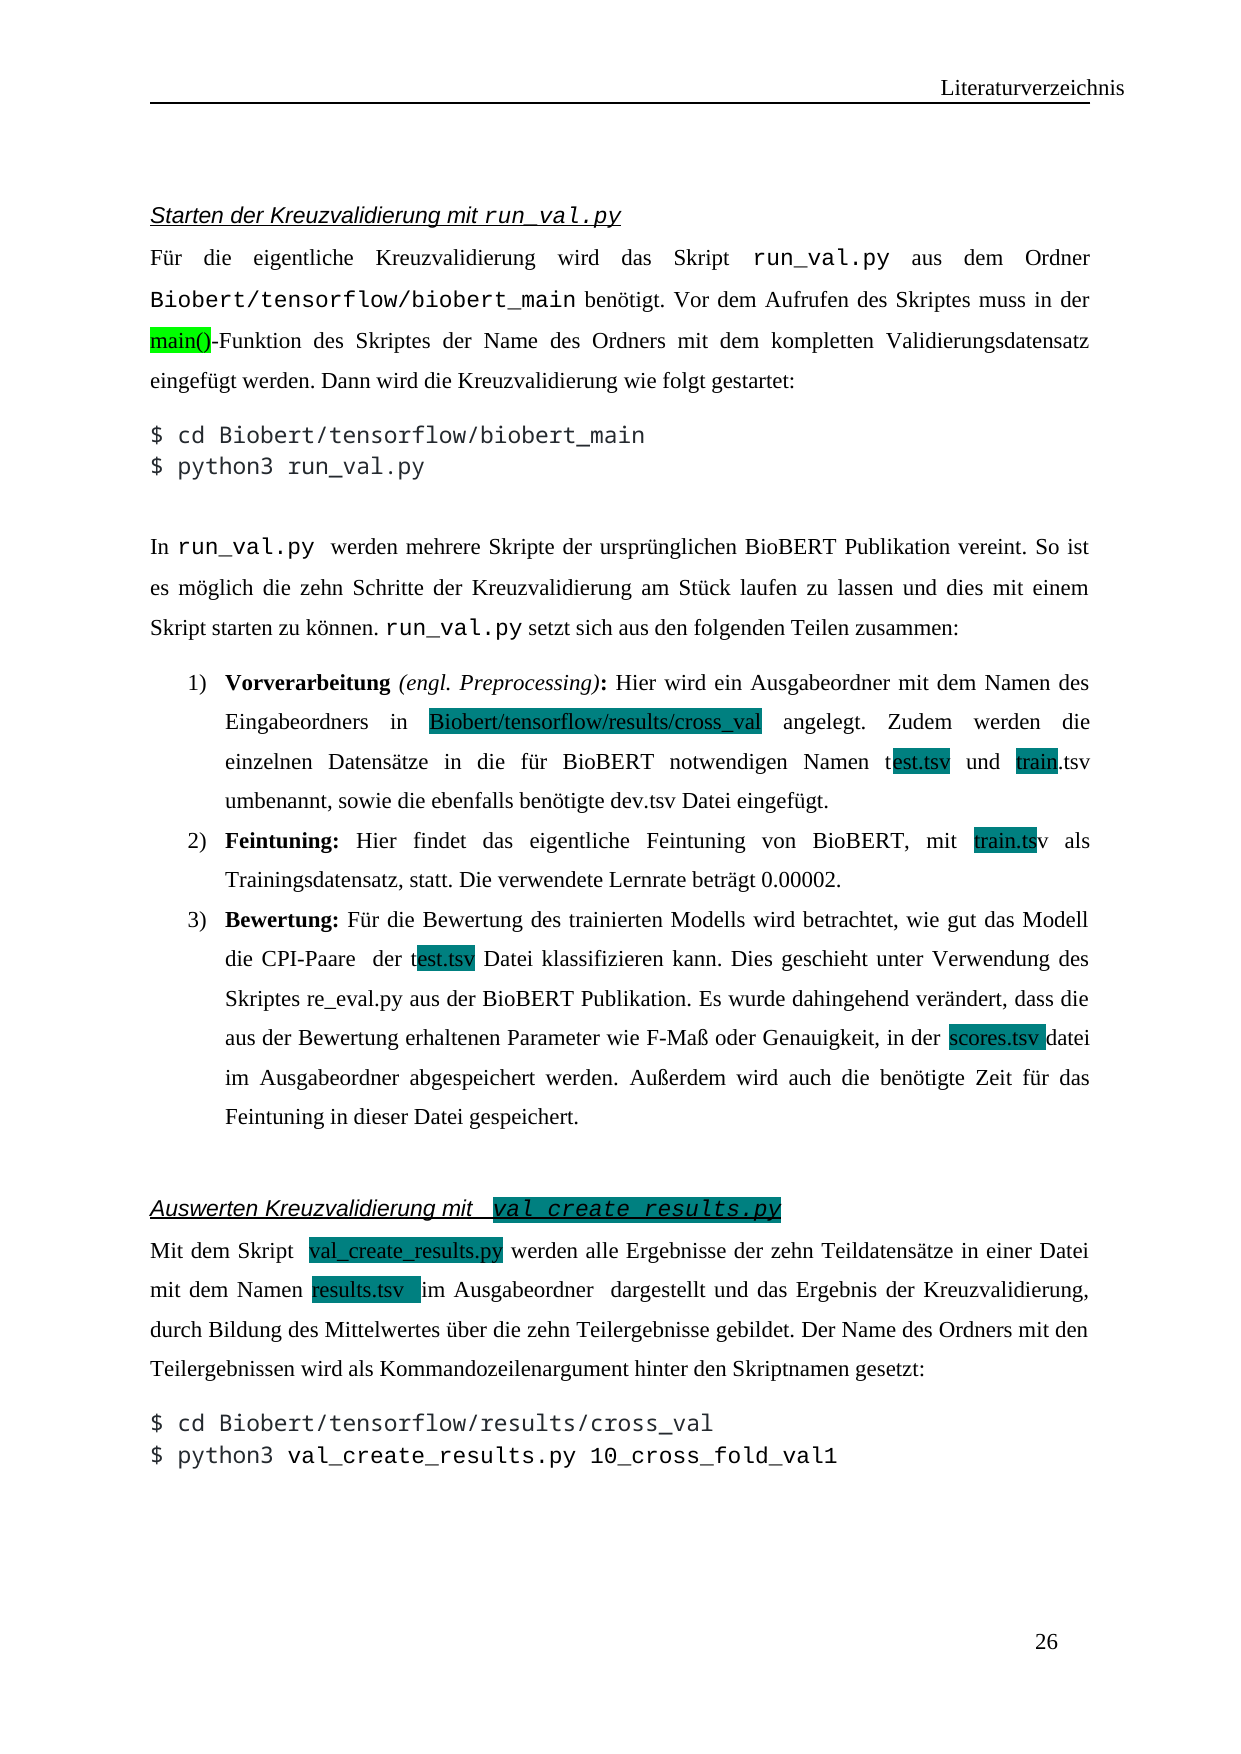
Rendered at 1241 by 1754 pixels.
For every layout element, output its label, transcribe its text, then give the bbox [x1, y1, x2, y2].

text $ cd Biobert/tensorflow/results/cross_val [150, 1407, 1090, 1439]
list Feintuning: Hier findet das eigentliche Feintuning von BioBERT, mit train.tsv als Trainingsdatensatz, statt. Die verwendete Lernrate beträgt 0.00002. [187, 827, 1090, 892]
text $ python3 val_create_results.py 10_cross_fold_val1 [150, 1439, 1090, 1470]
text Für die eigentliche Kreuzvalidierung wird das Skript run_val.py aus dem Ordner Biobert/tensorflow/biobert_main benötigt. Vor dem Aufrufen des Skriptes muss in der main()-Funktion des Skriptes der Name des Ordners mit dem kompletten Validierungsdatensatz eingefügt werden. Dann wird die Kreuzvalidierung wie folgt gestartet: [150, 244, 1090, 393]
text In run_val.py werden mehrere Skripte der ursprünglichen BioBERT Publikation vereint. So ist es möglich die zehn Schritte der Kreuzvalidierung am Stück laufen zu lassen und dies mit einem Skript starten zu können. run_val.py setzt sich aus den folgenden Teilen zusammen: [150, 533, 1090, 642]
list Bewertung: Für die Bewertung des trainierten Modells wird betrachtet, wie gut das Modell die CPI-Paare der test.tsv Datei klassifizieren kann. Dies geschieht unter Verwendung des Skriptes re_eval.py aus der BioBERT Publikation. Es wurde dahingehend verändert, dass die aus der Bewertung erhaltenen Parameter wie F-Maß oder Genauigkeit, in der scores.tsv datei im Ausgabeordner abgespeichert werden. Außerdem wird auch die benötigte Zeit für das Feintuning in dieser Datei gespeichert. [187, 906, 1090, 1129]
text Mit dem Skript val_create_results.py werden alle Ergebnisse der zehn Teildatensätze in einer Datei mit dem Namen results.tsv im Ausgabeordner dargestellt und das Ergebnis der Kreuzvalidierung, durch Bildung des Mittelwertes über die zehn Teilergebnisse gebildet. Der Name des Ordners mit den Teilergebnissen wird als Kommandozeilenargument hinter den Skriptnamen gesetzt: [150, 1237, 1090, 1382]
subtitle Auswerten Kreuzvalidierung mit val_create_results.py [150, 1194, 1090, 1223]
text $ python3 run_val.py [150, 450, 1090, 481]
subtitle Starten der Kreuzvalidierung mit run_val.py [150, 202, 1090, 230]
text $ cd Biobert/tensorflow/biobert_main [150, 419, 1090, 450]
list Vorverarbeitung (engl. Preprocessing): Hier wird ein Ausgabeordner mit dem Namen des Eingabeordners in Biobert/tensorflow/results/cross_val angelegt. Zudem werden die einzelnen Datensätze in die für BioBERT notwendigen Namen test.tsv und train.tsv umbenannt, sowie die ebenfalls benötigte dev.tsv Datei eingefügt. [187, 669, 1090, 813]
